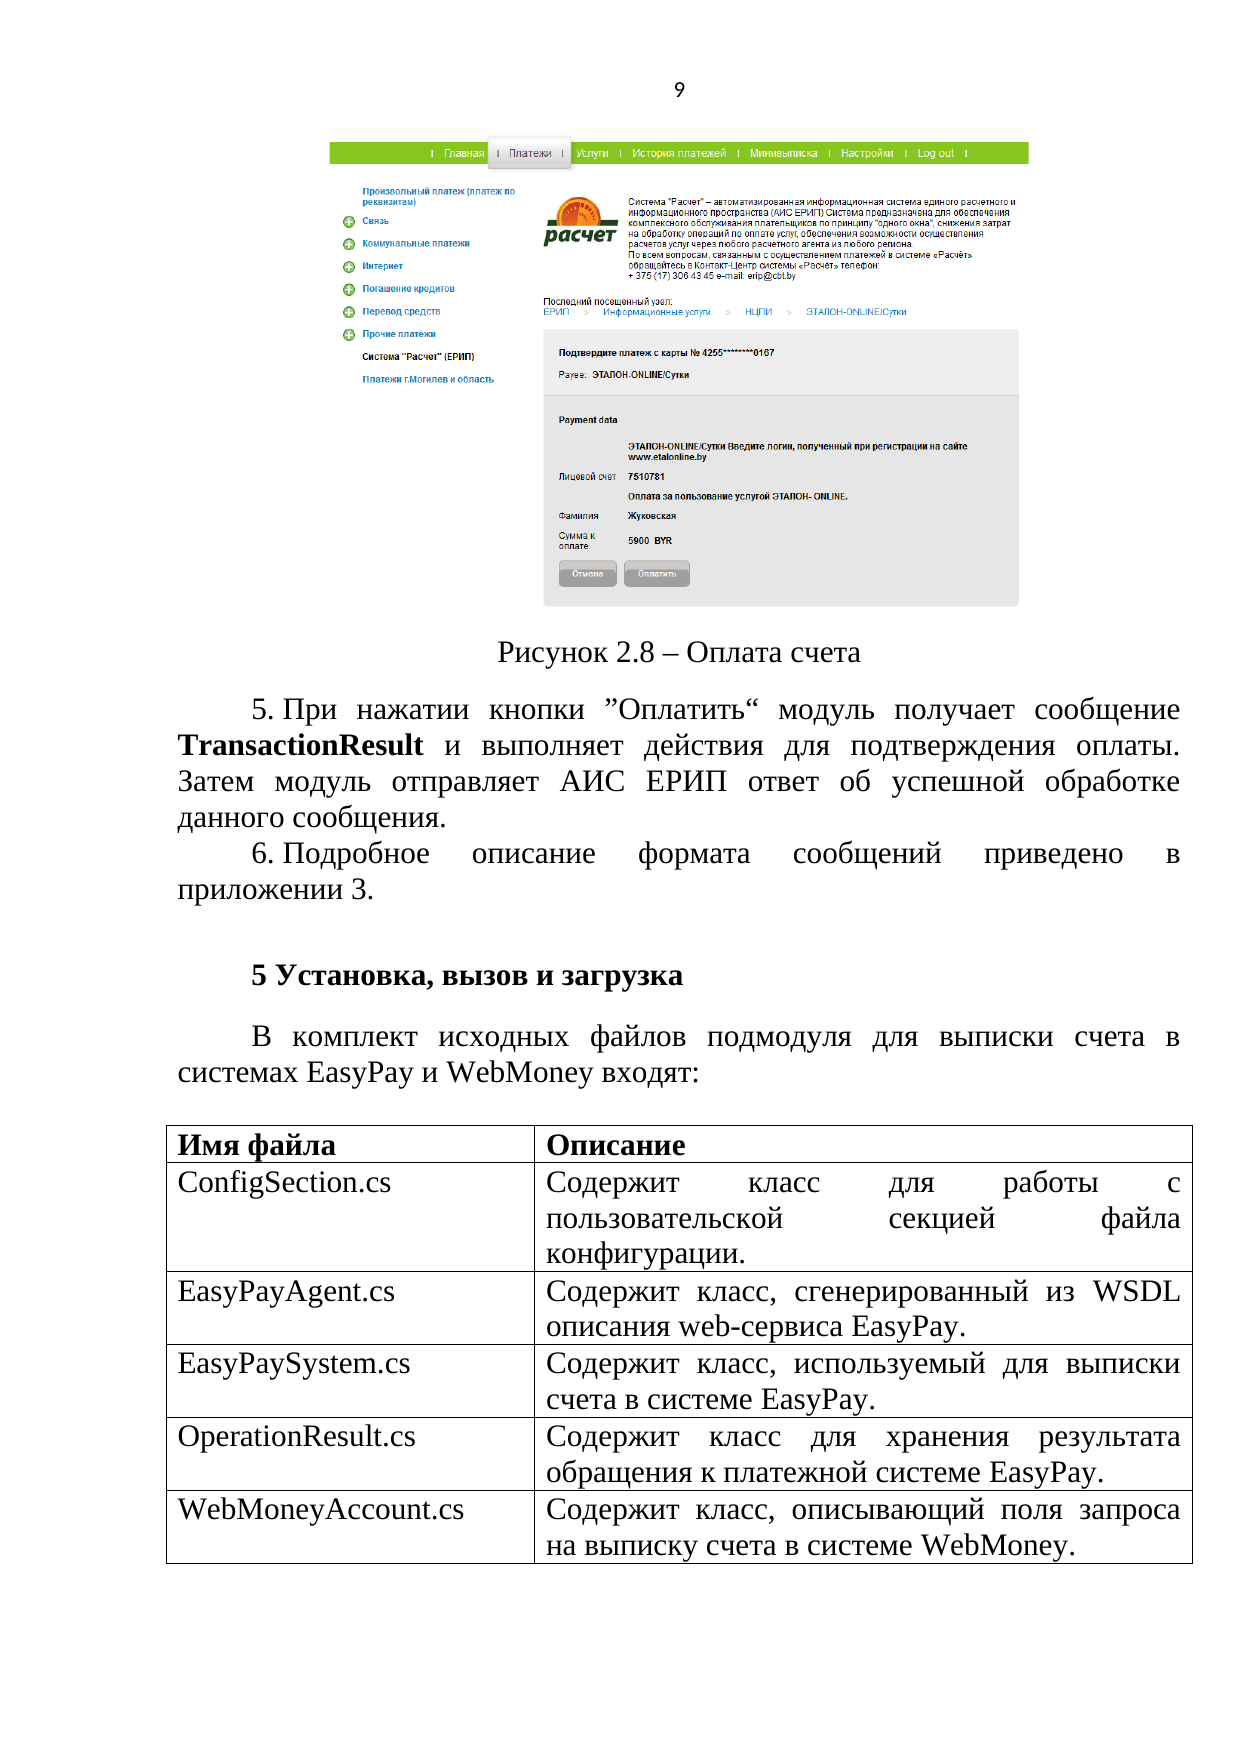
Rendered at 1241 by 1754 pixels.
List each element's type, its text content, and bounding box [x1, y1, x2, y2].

table_cell Содержит класс, описывающий поля запроса на выписку счета в системе WebMoney. [535, 1491, 1192, 1562]
table_cell Содержит класс, используемый для выписки счета в системе EasyPay. [535, 1345, 1192, 1417]
text Рисунок 2.8 – Оплата счета [177, 634, 1181, 670]
table_cell WebMoneyAccount.cs [167, 1491, 534, 1562]
table_cell Содержит класс для работы с пользовательской секцией файла конфигурации. [535, 1163, 1192, 1271]
table_cell ConfigSection.cs [167, 1163, 534, 1271]
table_cell EasyPayAgent.cs [167, 1272, 534, 1344]
table_header Описание [535, 1126, 1192, 1162]
table_header Имя файла [167, 1126, 534, 1162]
list При нажатии кнопки ”Оплатить“ модуль получает сообщение TransactionResult и выполняет действия для подтверждения оплаты. Затем модуль отправляет АИС ЕРИП ответ об успешной обработке данного сообщения. [177, 691, 1181, 834]
table_cell OperationResult.cs [167, 1418, 534, 1489]
table_cell EasyPaySystem.cs [167, 1345, 534, 1417]
picture [329, 131, 1029, 613]
subtitle 5 Установка, вызов и загрузка [177, 956, 1181, 992]
list Подробное описание формата сообщений приведено в приложении 3. [177, 834, 1181, 906]
text В комплект исходных файлов подмодуля для выписки счета в системах EasyPay и WebMoney входят: [177, 1017, 1181, 1089]
table_cell Содержит класс, сгенерированный из WSDL описания web-сервиса EasyPay. [535, 1272, 1192, 1344]
table_cell Содержит класс для хранения результата обращения к платежной системе EasyPay. [535, 1418, 1192, 1489]
